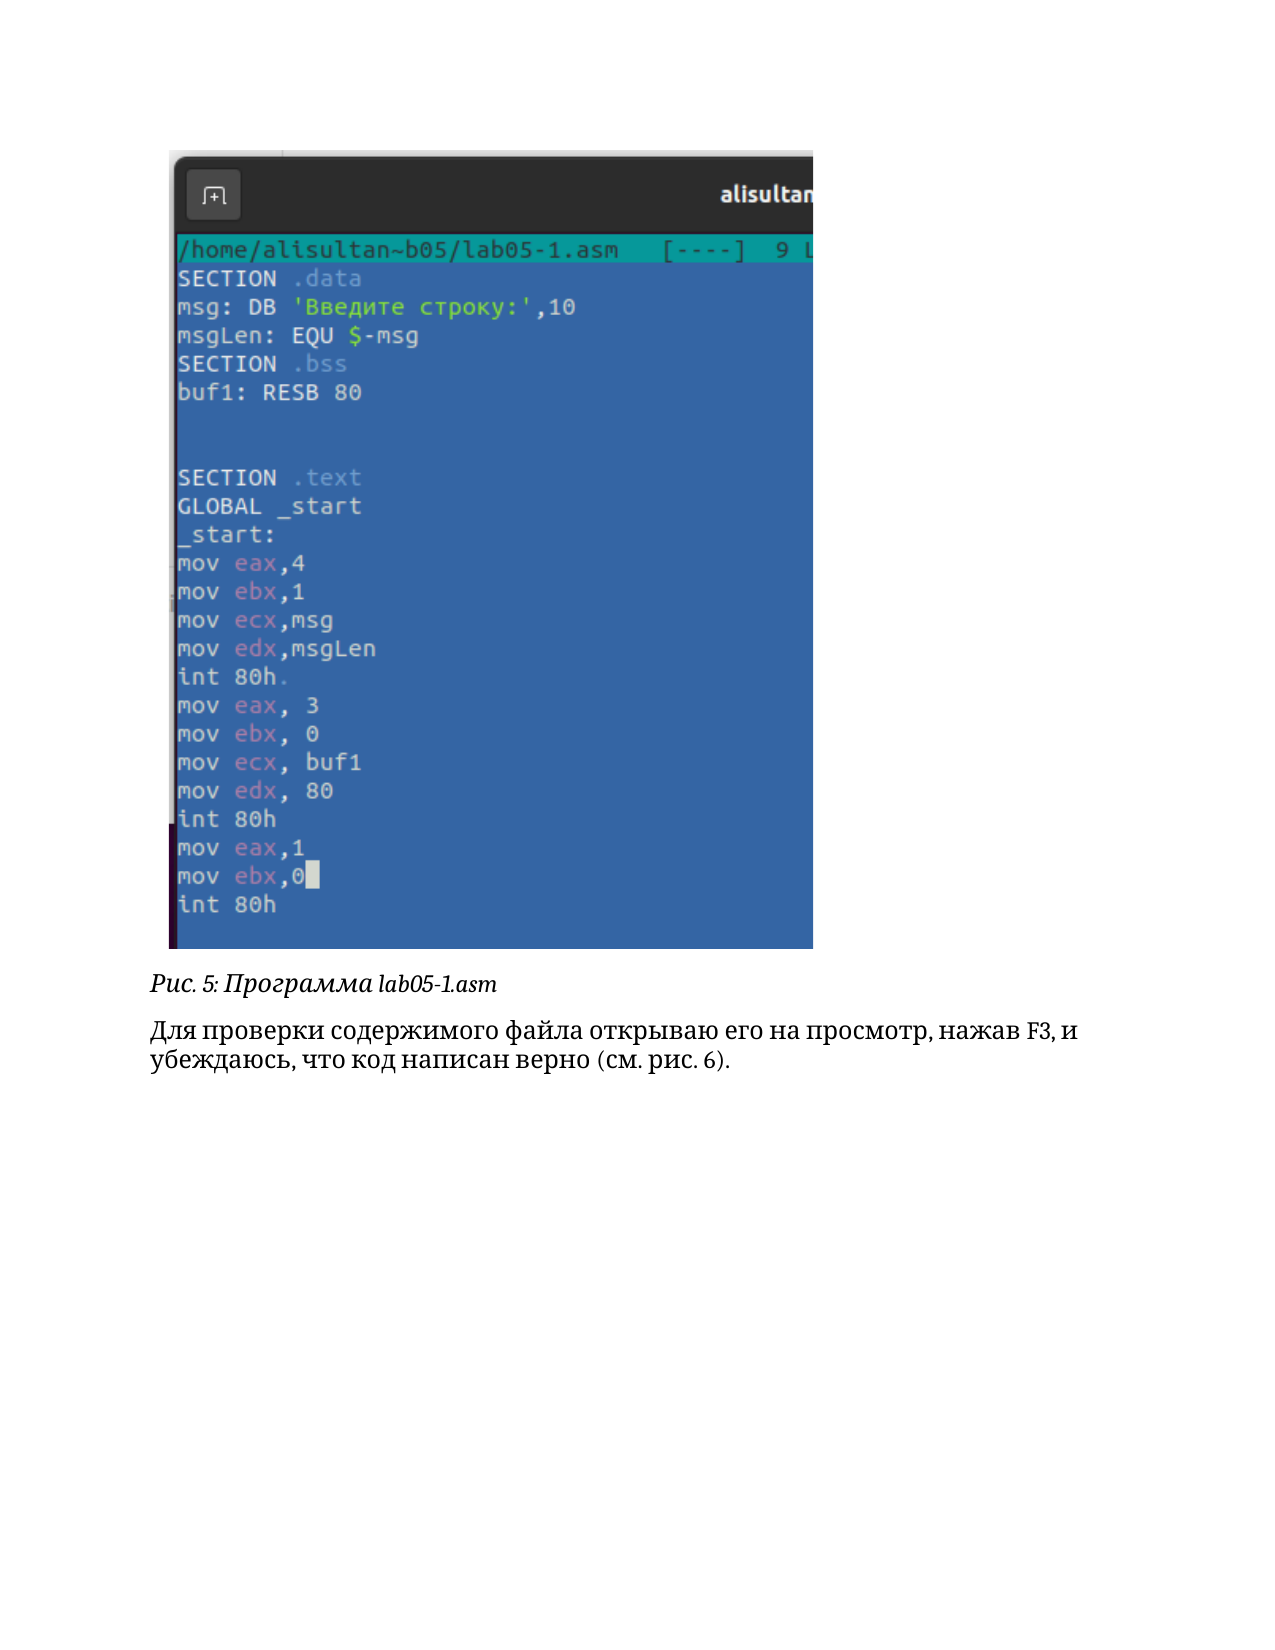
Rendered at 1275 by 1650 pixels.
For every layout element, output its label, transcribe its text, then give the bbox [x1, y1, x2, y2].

text Рис. 5: Программа lab05-1.asm [150, 970, 1125, 998]
text Для проверки содержимого файла открываю его на просмотр, нажав F3, и убеждаюсь, что код написан верно (см. рис. 6). [150, 1017, 1125, 1075]
picture [168, 150, 814, 949]
